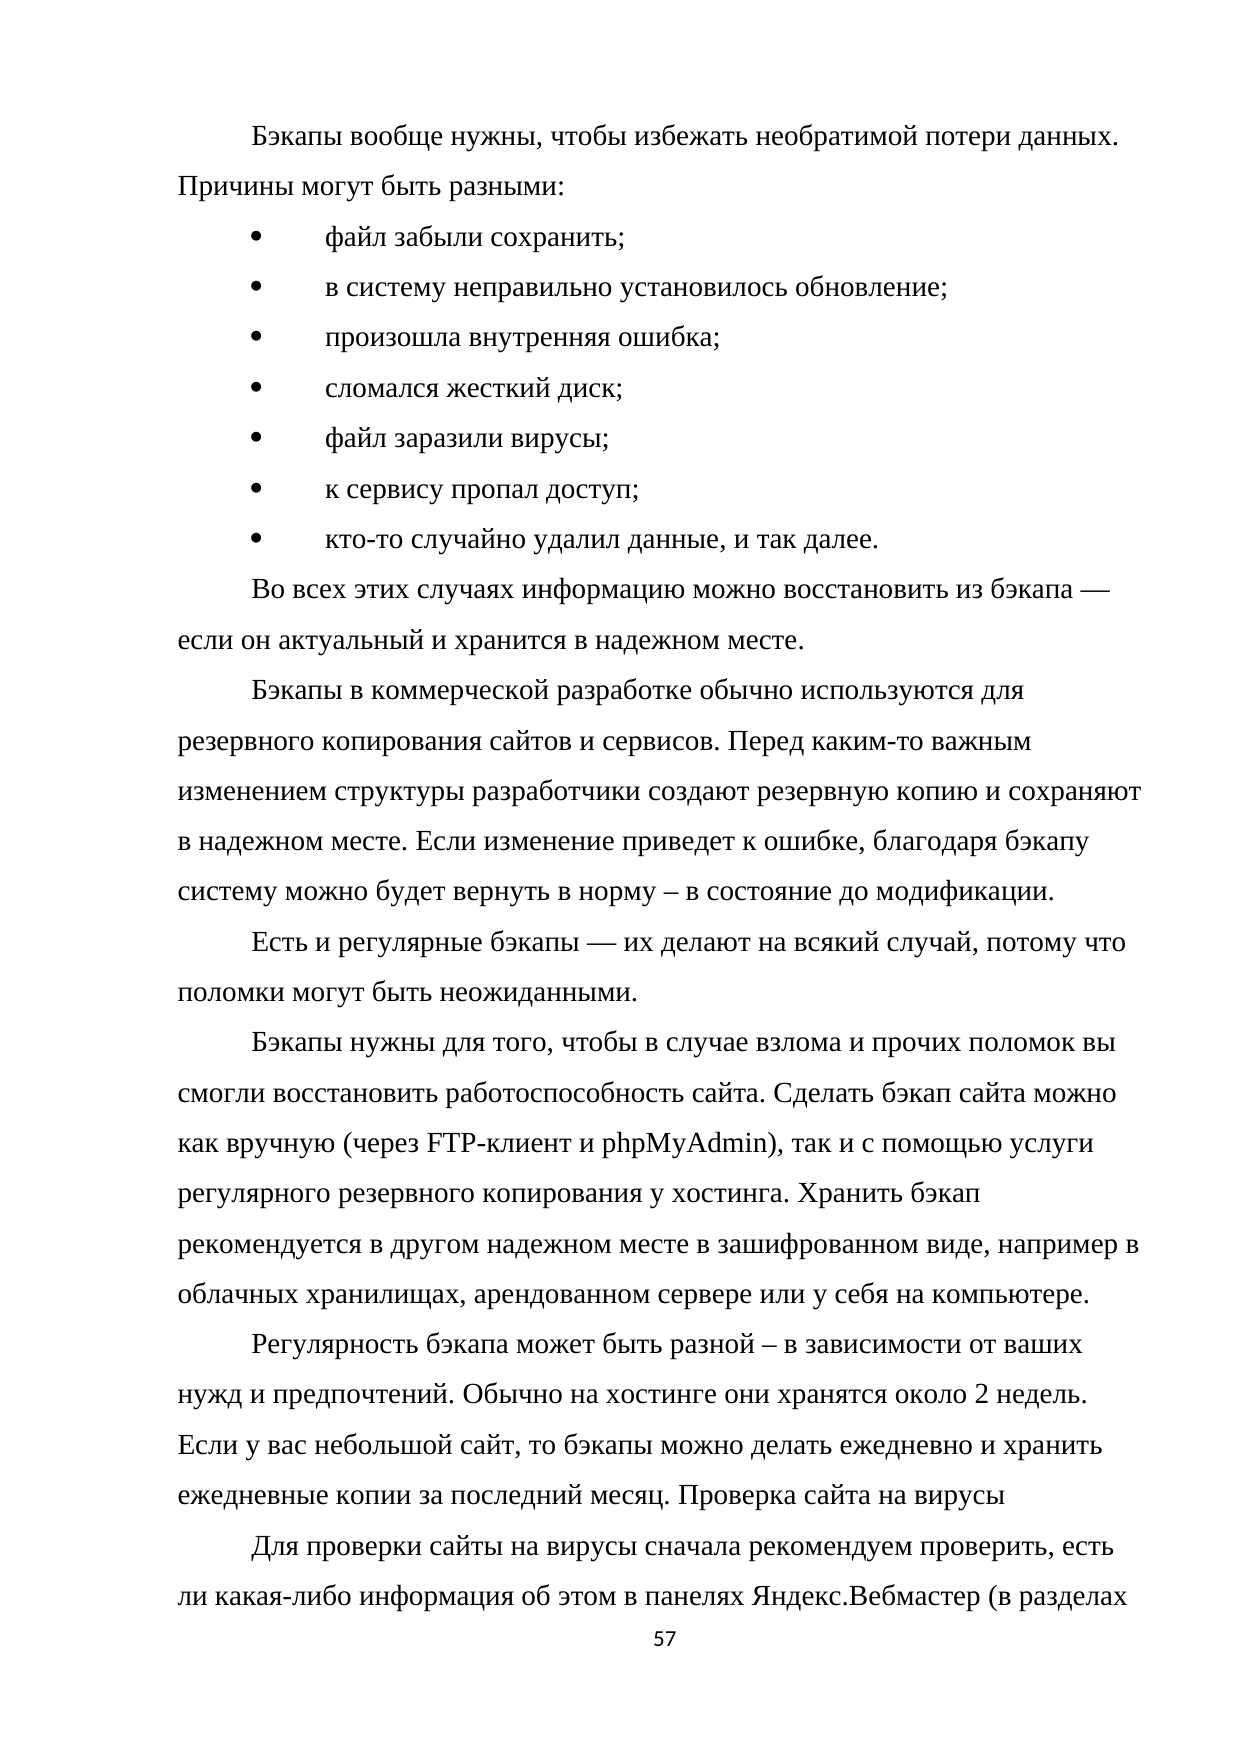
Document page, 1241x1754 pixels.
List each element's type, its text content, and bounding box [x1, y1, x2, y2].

text Бэкапы в коммерческой разработке обычно используются для резервного копирования сайтов и сервисов. Перед каким-то важным изменением структуры разработчики создают резервную копию и сохраняют в надежном месте. Если изменение приведет к ошибке, благодаря бэкапу систему можно будет вернуть в норму – в состояние до модификации. [177, 672, 1152, 907]
text Бэкапы вообще нужны, чтобы избежать необратимой потери данных. Причины могут быть разными: [177, 118, 1152, 202]
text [177, 1528, 1152, 1611]
text Регулярность бэкапа может быть разной – в зависимости от ваших нужд и предпочтений. Обычно на хостинге они хранятся около 2 недель. Если у вас небольшой сайт, то бэкапы можно делать ежедневно и хранить ежедневные копии за последний месяц. Проверка сайта на вирусы [177, 1326, 1152, 1511]
text Бэкапы нужны для того, чтобы в случае взлома и прочих поломок вы смогли восстановить работоспособность сайта. Сделать бэкап сайта можно как вручную (через FTP-клиент и phpMyAdmin), так и с помощью услуги регулярного резервного копирования у хостинга. Хранить бэкап рекомендуется в другом надежном месте в зашифрованном виде, например в облачных хранилищах, арендованном сервере или у себя на компьютере. [177, 1024, 1152, 1309]
list файл заразили вирусы; [177, 420, 1152, 454]
list к сервису пропал доступ; [177, 471, 1152, 504]
text Есть и регулярные бэкапы — их делают на всякий случай, потому что поломки могут быть неожиданными. [177, 924, 1152, 1008]
list сломался жесткий диск; [177, 370, 1152, 404]
text Во всех этих случаях информацию можно восстановить из бэкапа — если он актуальный и хранится в надежном месте. [177, 572, 1152, 656]
list произошла внутренняя ошибка; [177, 319, 1152, 353]
list в систему неправильно установилось обновление; [177, 269, 1152, 303]
list кто-то случайно удалил данные, и так далее. [177, 521, 1152, 555]
list файл забыли сохранить; [177, 219, 1152, 252]
